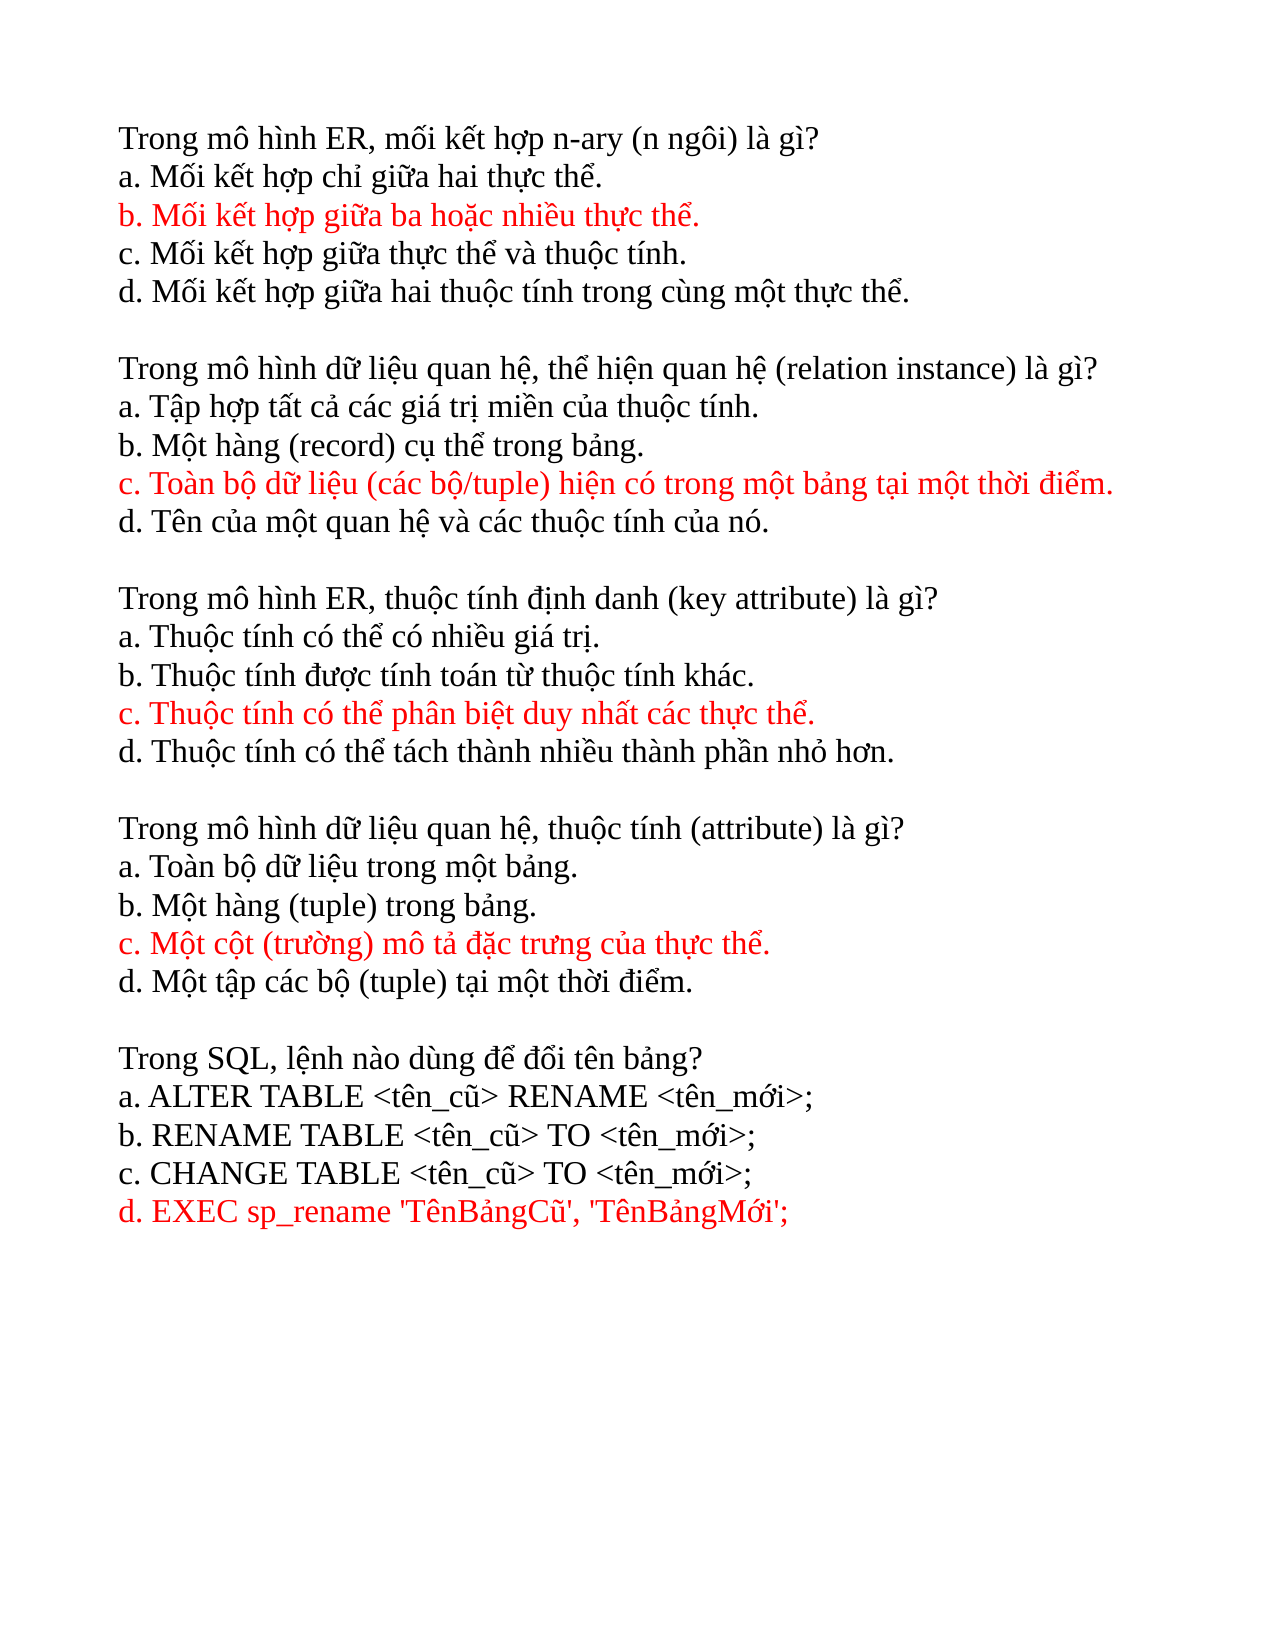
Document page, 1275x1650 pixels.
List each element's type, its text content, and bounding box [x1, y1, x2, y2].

text a. Mối kết hợp chỉ giữa hai thực thể. b. Mối kết hợp giữa ba hoặc nhiều thực thể. c. Mối kết hợp giữa thực thể và thuộc tính. d. Mối kết hợp giữa hai thuộc tính trong cùng một thực thể. [118, 156, 1157, 310]
text a. Thuộc tính có thể có nhiều giá trị. b. Thuộc tính được tính toán từ thuộc tính khác. c. Thuộc tính có thể phân biệt duy nhất các thực thể. d. Thuộc tính có thể tách thành nhiều thành phần nhỏ hơn. [118, 616, 1157, 770]
text a. Tập hợp tất cả các giá trị miền của thuộc tính. b. Một hàng (record) cụ thể trong bảng. c. Toàn bộ dữ liệu (các bộ/tuple) hiện có trong một bảng tại một thời điểm. d. Tên của một quan hệ và các thuộc tính của nó. [118, 386, 1157, 540]
text Trong mô hình ER, thuộc tính định danh (key attribute) là gì? [118, 578, 1157, 616]
text Trong mô hình dữ liệu quan hệ, thuộc tính (attribute) là gì? [118, 808, 1157, 846]
text a. ALTER TABLE <tên_cũ> RENAME <tên_mới>; b. RENAME TABLE <tên_cũ> TO <tên_mới>; c. CHANGE TABLE <tên_cũ> TO <tên_mới>; d. EXEC sp_rename 'TênBảngCũ', 'TênBảngMới'; [118, 1076, 1157, 1230]
text Trong SQL, lệnh nào dùng để đổi tên bảng? [118, 1038, 1157, 1076]
text Trong mô hình ER, mối kết hợp n-ary (n ngôi) là gì? [118, 118, 1157, 156]
text Trong mô hình dữ liệu quan hệ, thể hiện quan hệ (relation instance) là gì? [118, 348, 1157, 386]
text a. Toàn bộ dữ liệu trong một bảng. b. Một hàng (tuple) trong bảng. c. Một cột (trường) mô tả đặc trưng của thực thể. d. Một tập các bộ (tuple) tại một thời điểm. [118, 846, 1157, 1000]
